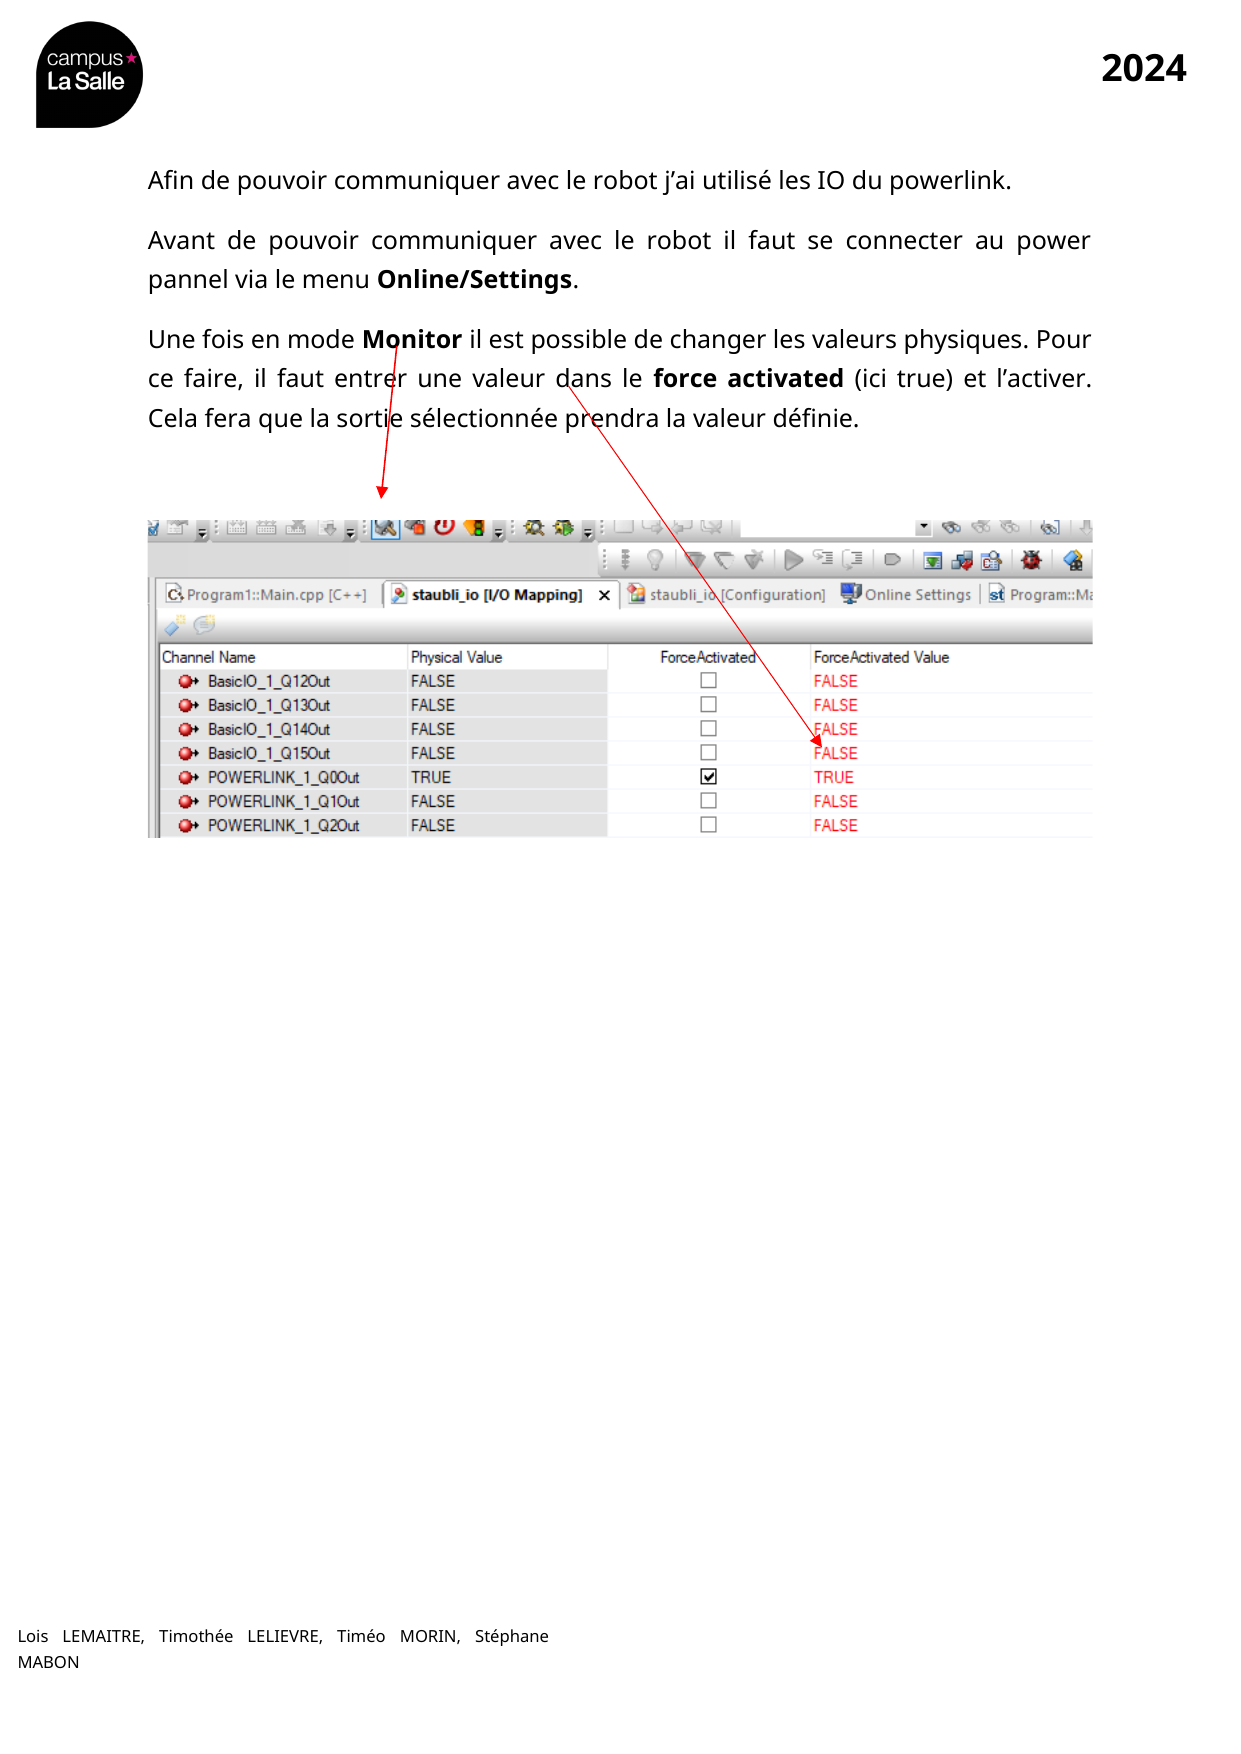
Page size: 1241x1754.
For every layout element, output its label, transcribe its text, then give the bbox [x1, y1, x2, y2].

picture [30, 17, 148, 133]
text Afin de pouvoir communiquer avec le robot j’ai utilisé les IO du powerlink. [148, 163, 1093, 197]
picture [147, 520, 1093, 838]
text Avant de pouvoir communiquer avec le robot il faut se connecter au power pannel via le menu Online/Settings. [148, 223, 1093, 296]
text Une fois en mode Monitor il est possible de changer les valeurs physiques. Pour ce faire, il faut entrer une valeur dans le force activated (ici true) et l’activer. Cela fera que la sortie sélectionnée prendra la valeur définie. [148, 322, 1093, 434]
